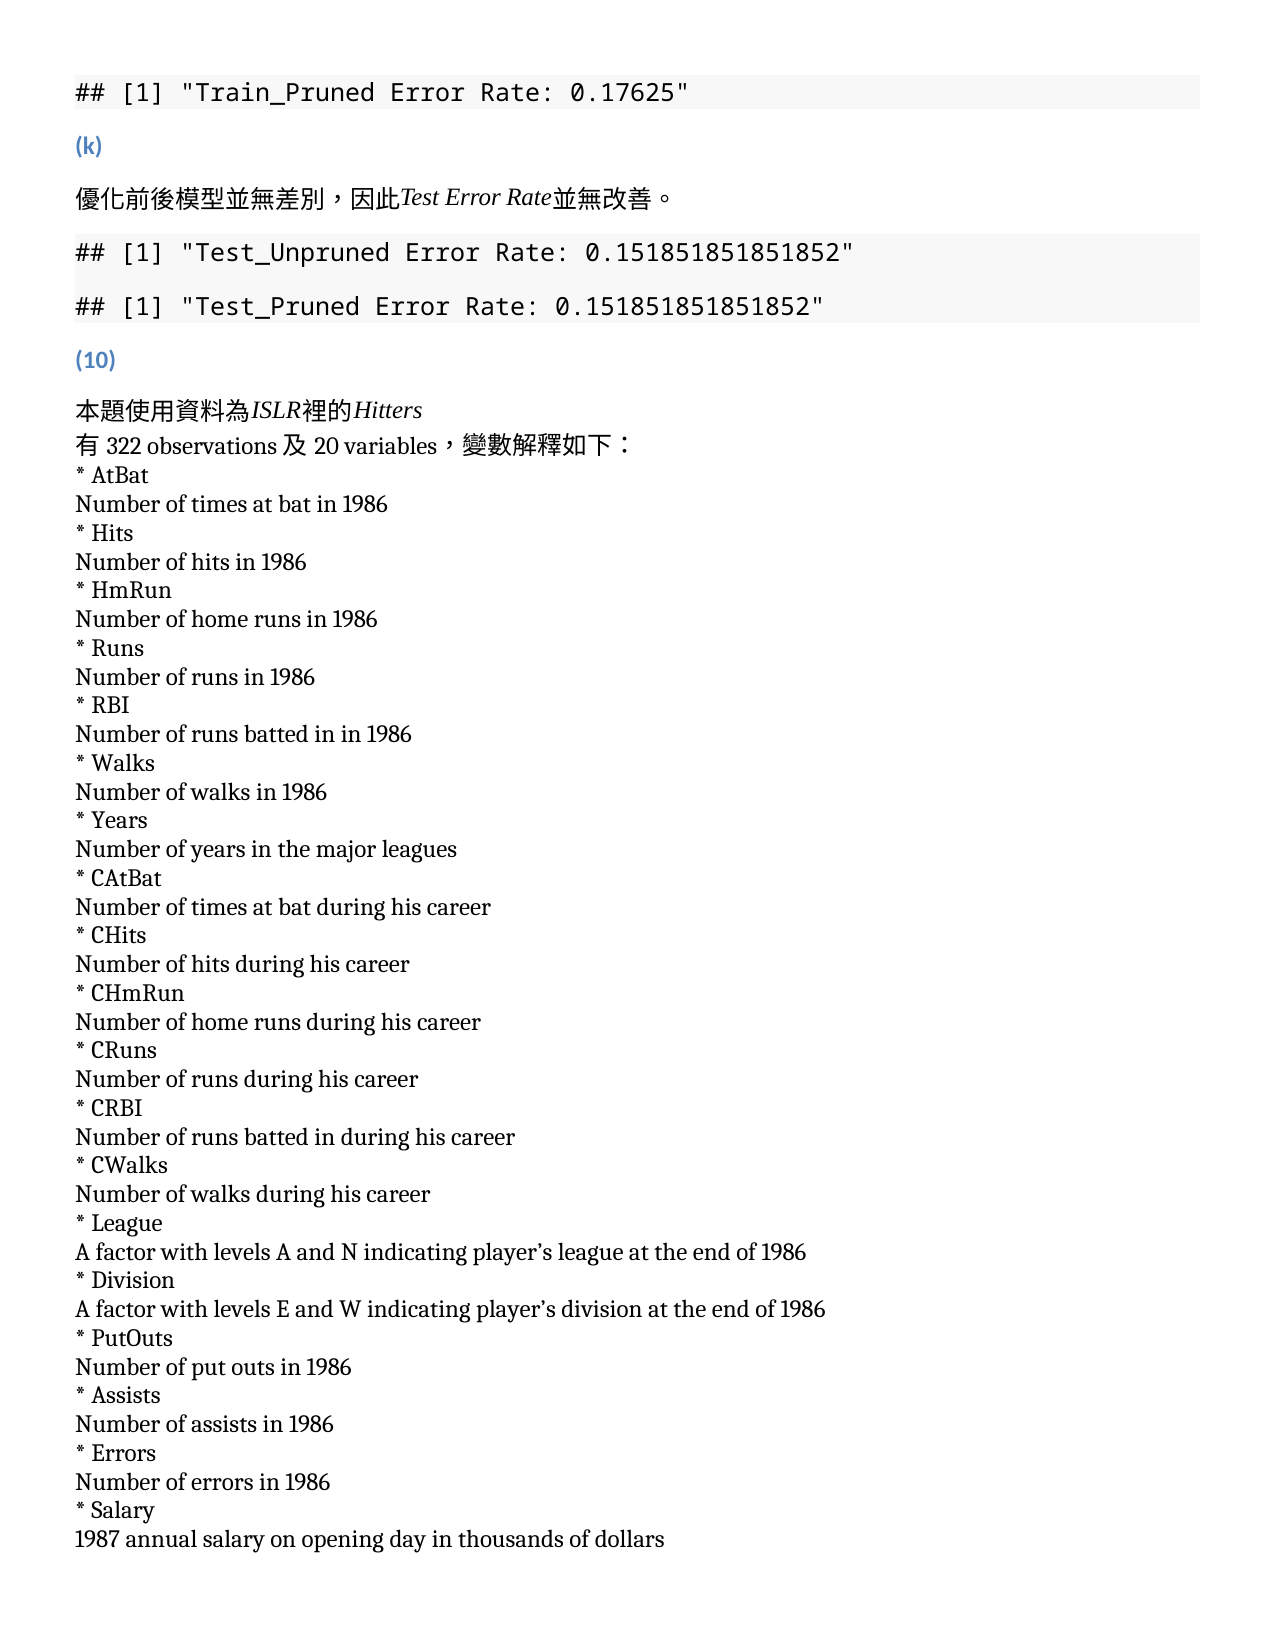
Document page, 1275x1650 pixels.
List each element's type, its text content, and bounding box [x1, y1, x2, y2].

text ## [1] "Train_Pruned Error Rate: 0.17625" [75, 75, 1200, 109]
subtitle (k) [75, 130, 1200, 160]
text ## [1] "Test_Pruned Error Rate: 0.151851851851852" [75, 289, 1200, 323]
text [75, 393, 1200, 1554]
subtitle (10) [75, 344, 1200, 374]
text 優化前後模型並無差別，因此並無改善。 [75, 179, 1200, 215]
text ## [1] "Test_Unpruned Error Rate: 0.151851851851852" [75, 234, 1200, 268]
